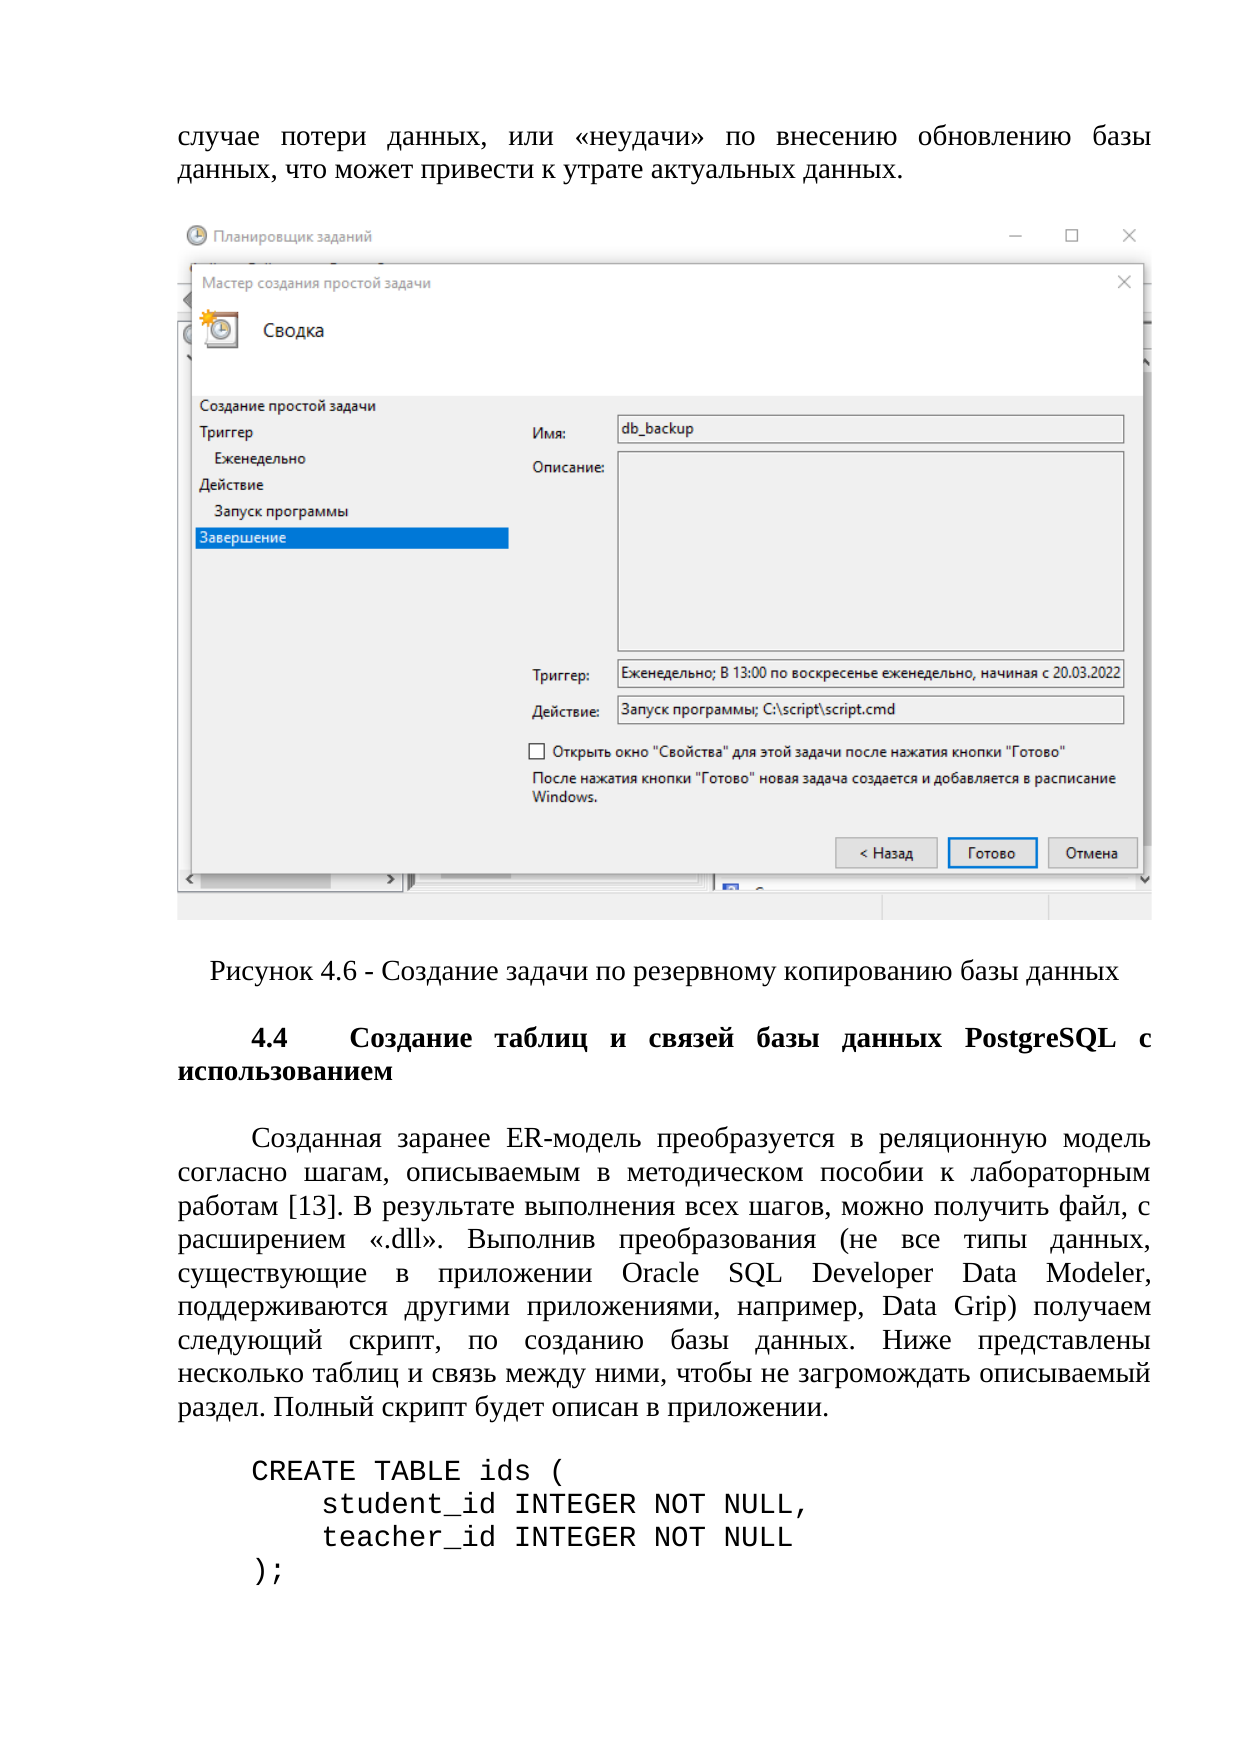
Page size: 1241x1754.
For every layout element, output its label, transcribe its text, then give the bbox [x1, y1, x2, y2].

text CREATE TABLE ids ( [177, 1456, 1152, 1489]
text Рисунок 4.6 - Создание задачи по резервному копированию базы данных [177, 953, 1152, 986]
text student_id INTEGER NOT NULL, [177, 1489, 1152, 1522]
text Созданная заранее ER-модель преобразуется в реляционную модель согласно шагам, описываемым в методическом пособии к лабораторным работам [13]. В результате выполнения всех шагов, можно получить файл, с расширением «.dll». Выполнив преобразования (не все типы данных, существующие в приложении Oracle SQL Developer Data Modeler, поддерживаются другими приложениями, например, Data Grip) получаем следующий скрипт, по созданию базы данных. Ниже представлены несколько таблиц и связь между ними, чтобы не загромождать описываемый раздел. Полный скрипт будет описан в приложении. [177, 1121, 1152, 1422]
text ); [177, 1555, 1152, 1588]
text teacher_id INTEGER NOT NULL [177, 1522, 1152, 1555]
subtitle Создание таблиц и связей базы данных PostgreSQL с использованием [177, 1020, 1152, 1087]
picture [177, 218, 1152, 920]
